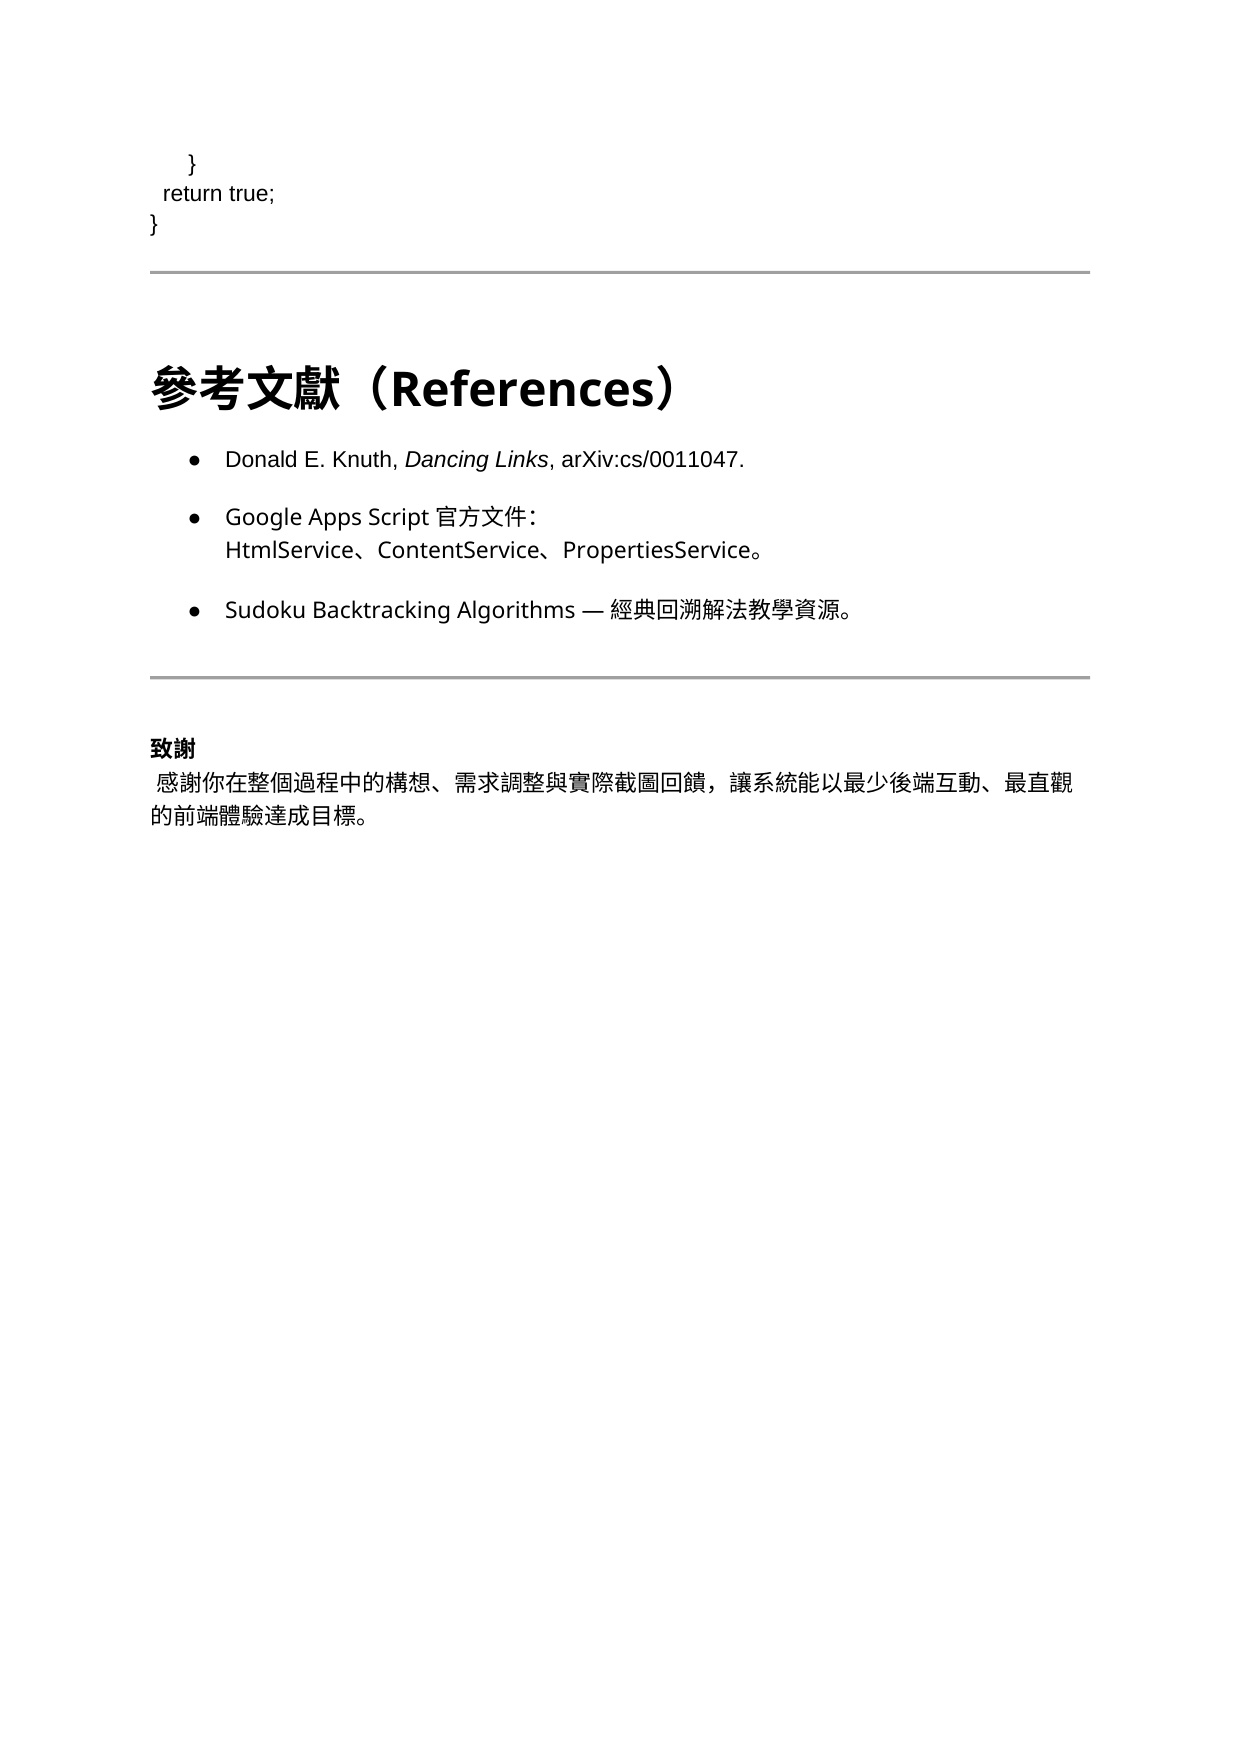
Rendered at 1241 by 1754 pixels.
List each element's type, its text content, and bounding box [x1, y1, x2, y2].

text 致謝 感謝你在整個過程中的構想、需求調整與實際截圖回饋，讓系統能以最少後端互動、最直觀的前端體驗達成目標。 [150, 731, 1090, 831]
text return true; [150, 180, 1090, 207]
list Sudoku Backtracking Algorithms — 經典回溯解法教學資源。 [187, 591, 1090, 651]
list Google Apps Script 官方文件：HtmlService、ContentService、PropertiesService。 [187, 498, 1090, 591]
list Donald E. Knuth, Dancing Links, arXiv:cs/0011047. [187, 446, 1090, 498]
text } [150, 150, 1090, 176]
subtitle 參考文獻（References） [150, 351, 1090, 421]
text } [150, 210, 1090, 237]
